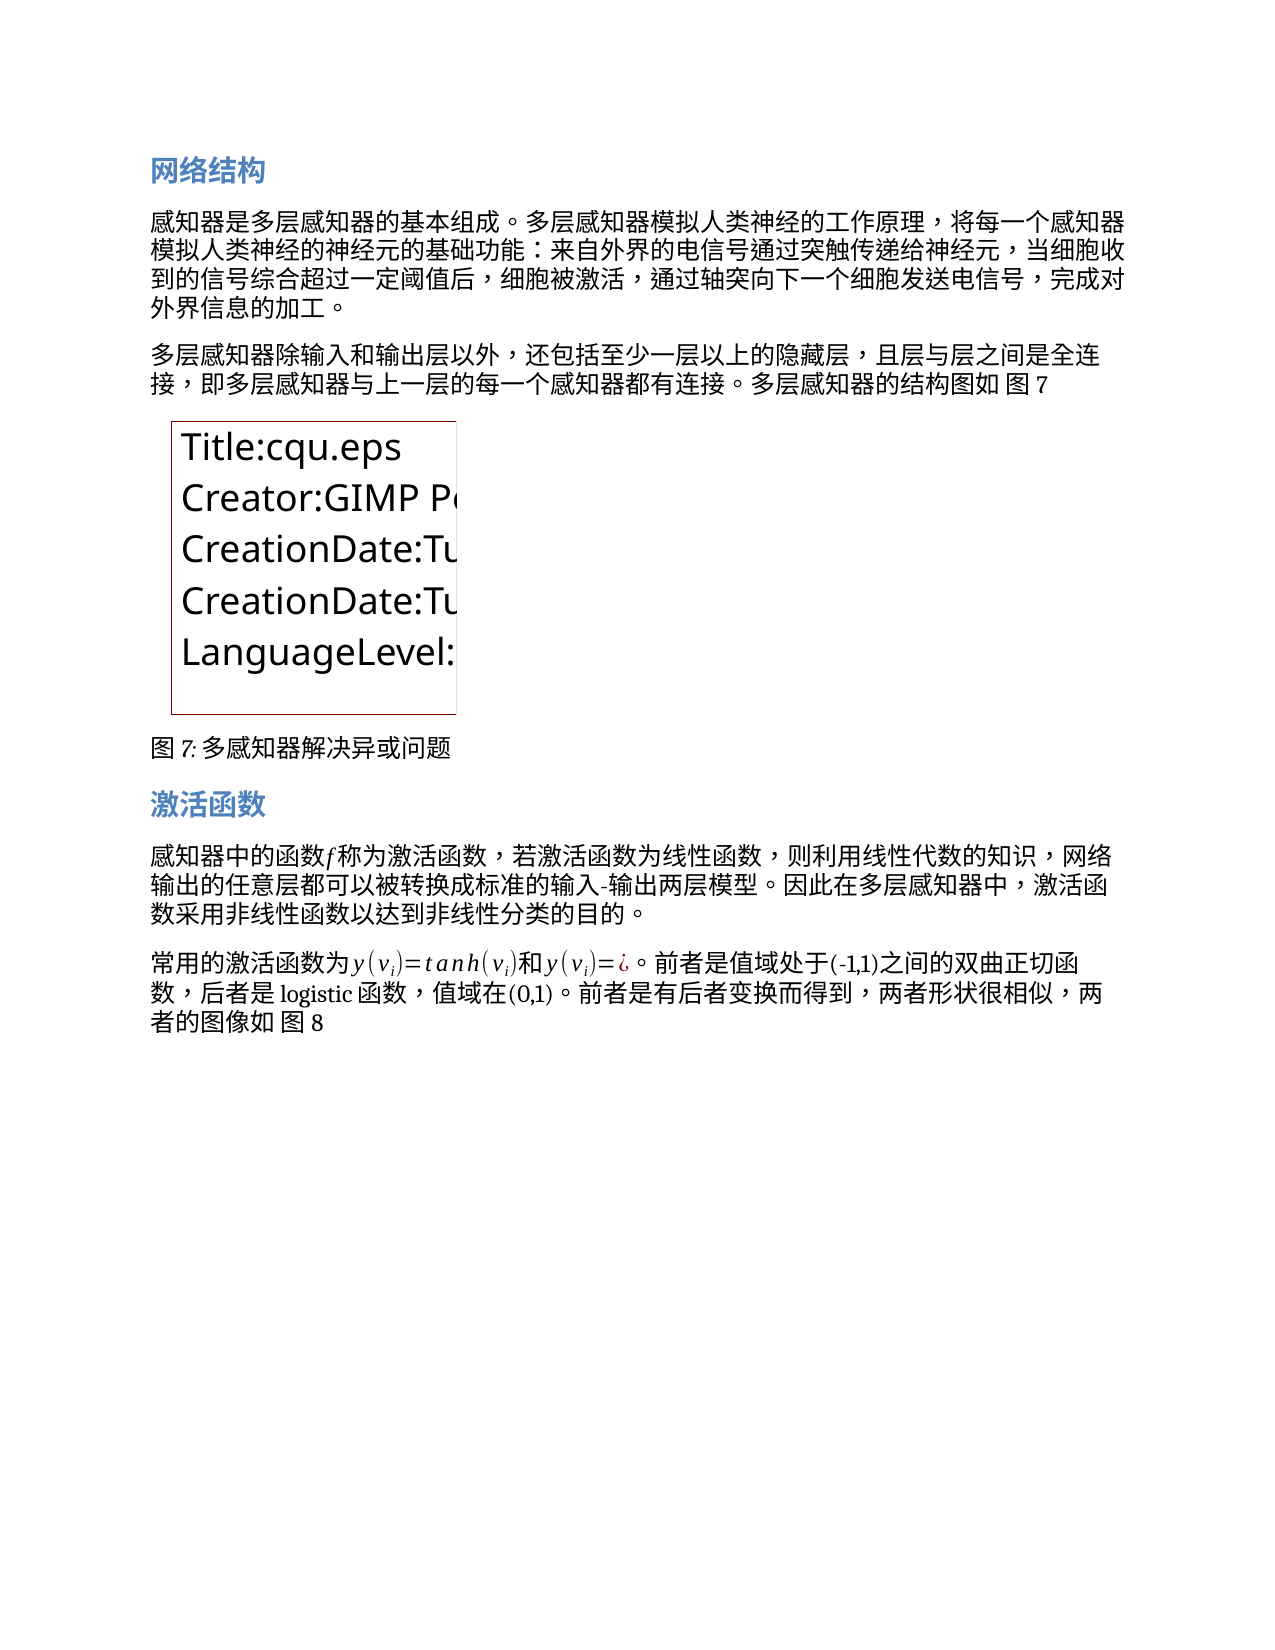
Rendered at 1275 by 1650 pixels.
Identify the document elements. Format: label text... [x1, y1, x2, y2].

text 感知器中的函数称为激活函数，若激活函数为线性函数，则利用线性代数的知识，网络输出的任意层都可以被转换成标准的输入-输出两层模型。因此在多层感知器中，激活函数采用非线性函数以达到非线性分类的目的。 [150, 843, 1125, 929]
subtitle 激活函数 [150, 785, 1125, 824]
text 图 7: 多感知器解决异或问题 [150, 735, 1125, 764]
text 多层感知器除输入和输出层以外，还包括至少一层以上的隐藏层，且层与层之间是全连接，即多层感知器与上一层的每一个感知器都有连接。多层感知器的结构图如 图 7 [150, 342, 1125, 400]
text 感知器是多层感知器的基本组成。多层感知器模拟人类神经的工作原理，将每一个感知器模拟人类神经的神经元的基础功能：来自外界的电信号通过突触传递给神经元，当细胞收到的信号综合超过一定阈值后，细胞被激活，通过轴突向下一个细胞发送电信号，完成对外界信息的加工。 [150, 208, 1125, 323]
subtitle 网络结构 [150, 150, 1125, 190]
text 常用的激活函数为和。前者是值域处于(-1,1)之间的双曲正切函数，后者是logistic函数，值域在(0,1)。前者是有后者变换而得到，两者形状很相似，两者的图像如 图 8 [150, 948, 1125, 1038]
